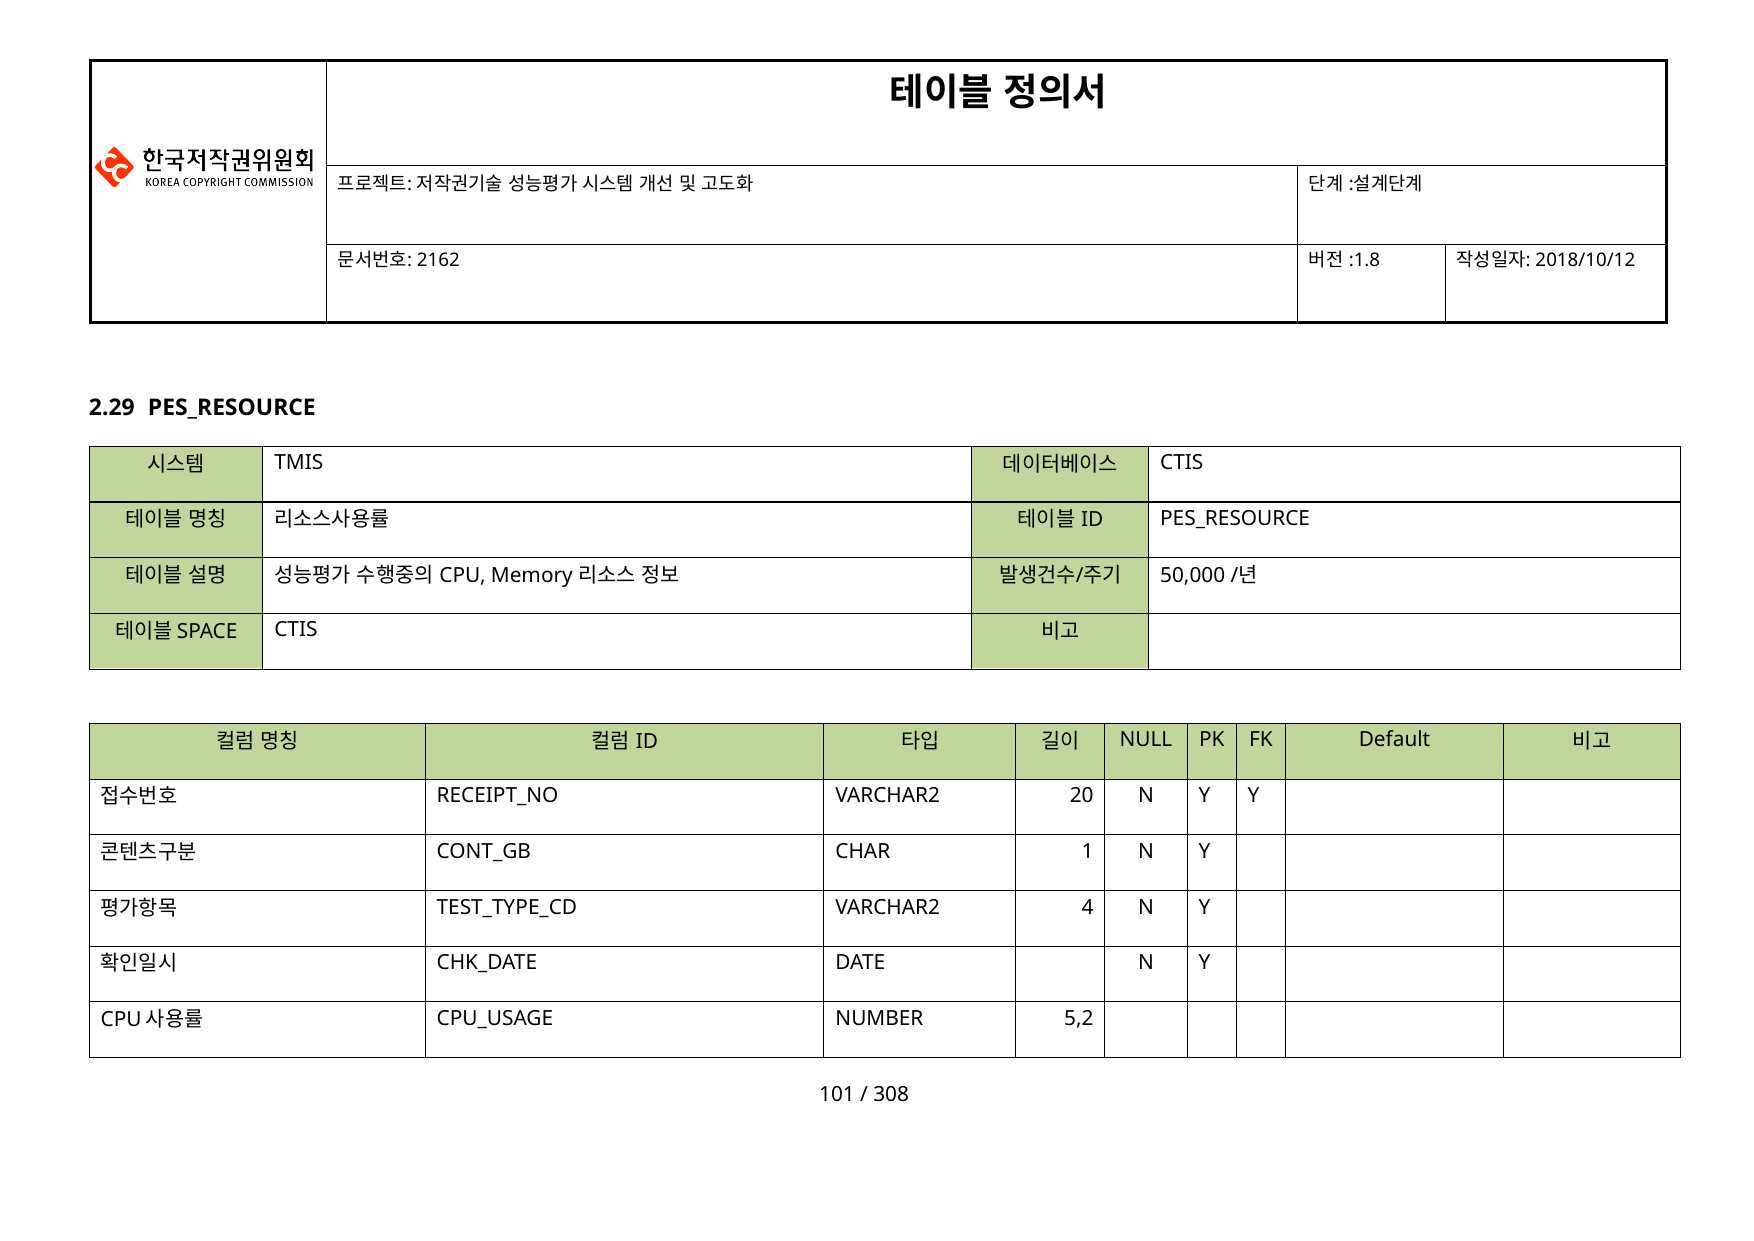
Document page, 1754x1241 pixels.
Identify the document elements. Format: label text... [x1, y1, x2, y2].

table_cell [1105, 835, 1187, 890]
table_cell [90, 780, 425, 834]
picture [90, 142, 317, 192]
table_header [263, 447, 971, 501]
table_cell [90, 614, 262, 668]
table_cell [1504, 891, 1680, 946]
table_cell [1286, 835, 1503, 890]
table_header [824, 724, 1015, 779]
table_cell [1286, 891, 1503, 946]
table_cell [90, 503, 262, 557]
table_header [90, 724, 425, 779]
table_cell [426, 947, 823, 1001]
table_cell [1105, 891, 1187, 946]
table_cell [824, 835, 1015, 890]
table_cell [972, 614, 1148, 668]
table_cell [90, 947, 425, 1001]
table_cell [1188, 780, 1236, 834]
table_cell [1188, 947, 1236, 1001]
subtitle PES_RESOURCE [89, 391, 1639, 422]
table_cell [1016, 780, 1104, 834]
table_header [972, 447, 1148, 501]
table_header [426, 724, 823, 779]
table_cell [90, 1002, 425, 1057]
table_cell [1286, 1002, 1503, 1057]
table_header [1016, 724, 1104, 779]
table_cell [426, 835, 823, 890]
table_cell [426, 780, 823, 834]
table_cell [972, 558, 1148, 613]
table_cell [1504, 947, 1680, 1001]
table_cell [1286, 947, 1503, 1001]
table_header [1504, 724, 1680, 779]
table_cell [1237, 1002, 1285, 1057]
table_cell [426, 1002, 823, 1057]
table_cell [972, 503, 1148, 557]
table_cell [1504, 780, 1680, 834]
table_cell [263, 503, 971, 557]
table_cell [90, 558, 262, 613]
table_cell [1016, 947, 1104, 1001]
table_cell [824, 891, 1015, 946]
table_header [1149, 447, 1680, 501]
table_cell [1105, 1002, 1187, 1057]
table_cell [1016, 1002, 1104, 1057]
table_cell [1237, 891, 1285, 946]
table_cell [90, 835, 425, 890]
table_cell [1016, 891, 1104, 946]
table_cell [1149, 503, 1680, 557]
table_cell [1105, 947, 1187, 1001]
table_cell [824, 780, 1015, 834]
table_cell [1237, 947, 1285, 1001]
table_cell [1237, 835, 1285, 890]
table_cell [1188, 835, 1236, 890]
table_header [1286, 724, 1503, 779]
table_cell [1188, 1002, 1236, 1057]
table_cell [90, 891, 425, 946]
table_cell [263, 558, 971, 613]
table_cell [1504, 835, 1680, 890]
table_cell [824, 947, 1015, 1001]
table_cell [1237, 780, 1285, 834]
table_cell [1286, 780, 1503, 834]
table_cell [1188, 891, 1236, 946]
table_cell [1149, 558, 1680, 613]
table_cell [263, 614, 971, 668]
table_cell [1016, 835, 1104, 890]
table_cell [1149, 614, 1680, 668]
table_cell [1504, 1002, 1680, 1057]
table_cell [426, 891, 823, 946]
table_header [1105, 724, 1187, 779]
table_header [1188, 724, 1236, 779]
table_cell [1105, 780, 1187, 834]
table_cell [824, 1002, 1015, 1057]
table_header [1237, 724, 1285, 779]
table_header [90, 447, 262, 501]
